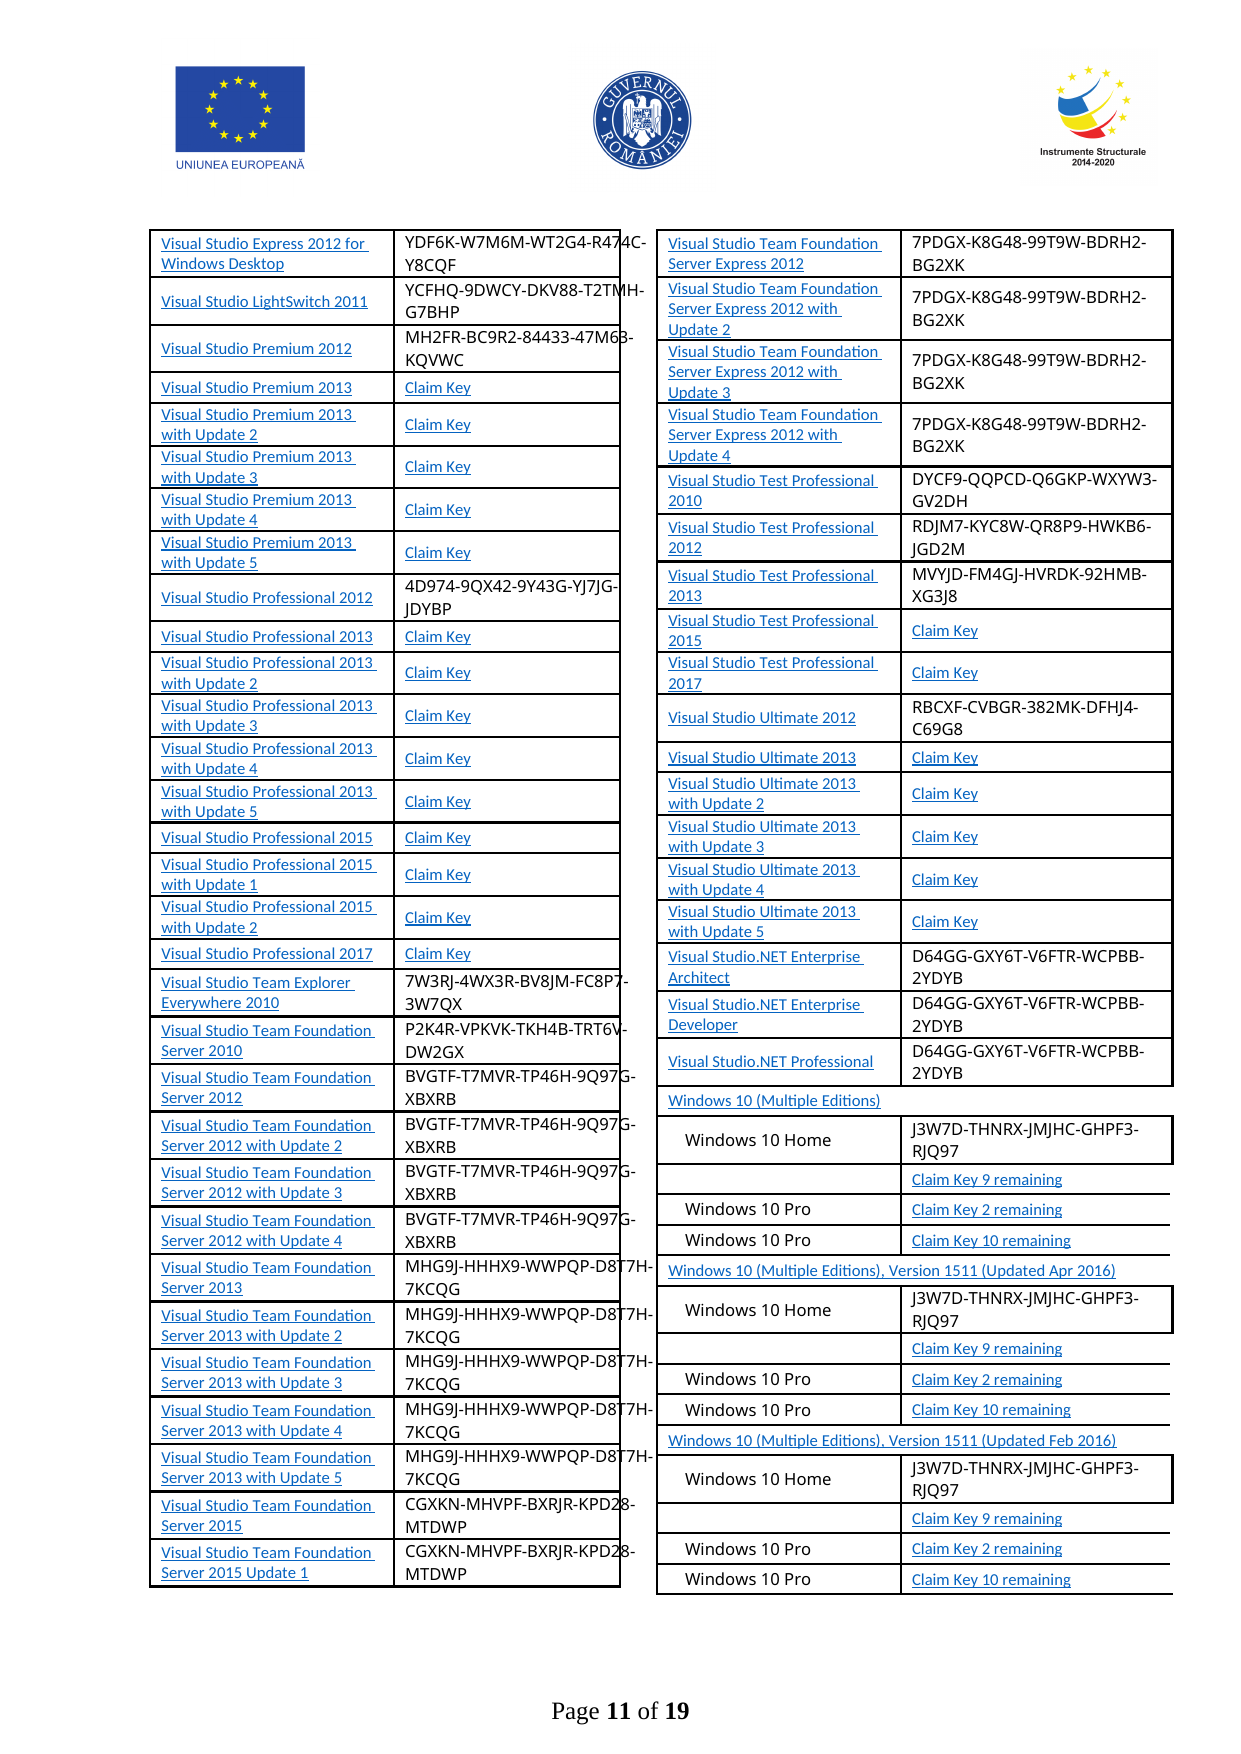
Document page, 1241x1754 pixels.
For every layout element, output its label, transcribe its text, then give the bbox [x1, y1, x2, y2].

table_cell Claim Key [395, 404, 619, 444]
table_cell Claim Key 9 remaining [902, 1165, 1172, 1193]
table_cell Claim Key [395, 897, 619, 937]
table_cell RBCXF-CVBGR-382MK-DFHJ4-C69G8 [902, 695, 1171, 741]
table_cell Visual Studio Team Foundation Server 2012 with Update 4 [151, 1208, 393, 1253]
table_cell Visual Studio Team Foundation Server 2013 [151, 1255, 393, 1300]
table_cell Visual Studio Team Foundation Server Express 2012 with Update 4 [658, 404, 900, 465]
table_cell Visual Studio Ultimate 2013 with Update 5 [658, 901, 900, 942]
table_cell BVGTF-T7MVR-TP46H-9Q97G-XBXRB [395, 1113, 619, 1158]
table_cell Claim Key [902, 901, 1171, 942]
table_cell Windows 10 Pro [658, 1534, 900, 1563]
table_cell CGXKN-MHVPF-BXRJR-KPD28-MTDWP [395, 1540, 619, 1585]
table_cell Visual Studio Professional 2013 [151, 622, 393, 651]
table_cell Visual Studio Ultimate 2012 [658, 695, 900, 741]
table_cell Visual Studio Team Foundation Server 2013 with Update 5 [151, 1445, 393, 1490]
table_cell Windows 10 Home [658, 1117, 900, 1163]
picture [1020, 48, 1158, 186]
table_cell MHG9J-HHHX9-WWPQP-D8T7H-7KCQG [395, 1350, 619, 1395]
table_cell Visual Studio Test Professional 2010 [658, 468, 900, 513]
table_cell Claim Key 9 remaining [902, 1504, 1172, 1532]
table_cell Claim Key [395, 622, 619, 651]
table_cell Visual Studio Professional 2012 [151, 575, 393, 620]
table_cell D64GG-GXY6T-V6FTR-WCPBB-2YDYB [902, 944, 1171, 989]
table_cell MH2FR-BC9R2-84433-47M63-KQVWC [395, 326, 619, 371]
table_cell Claim Key 2 remaining [902, 1193, 1172, 1224]
table_cell Visual Studio Premium 2013 [151, 373, 393, 402]
table_cell 7W3RJ-4WX3R-BV8JM-FC8P7-3W7QX [395, 970, 619, 1015]
table_cell Visual Studio Test Professional 2017 [658, 653, 900, 693]
table_cell Windows 10 Pro [658, 1365, 900, 1393]
table_cell Visual Studio Professional 2015 with Update 1 [151, 854, 393, 895]
table_cell Windows 10 Pro [658, 1565, 900, 1593]
table_cell J3W7D-THNRX-JMJHC-GHPF3-RJQ97 [902, 1287, 1171, 1332]
table_cell Visual Studio Team Foundation Server Express 2012 with Update 2 [658, 278, 900, 339]
table_cell Visual Studio.NET Professional [658, 1039, 900, 1084]
table_cell Claim Key [395, 781, 619, 821]
table_cell MHG9J-HHHX9-WWPQP-D8T7H-7KCQG [395, 1303, 619, 1348]
table_cell Claim Key [395, 824, 619, 852]
table_cell Visual Studio Test Professional 2013 [658, 563, 900, 608]
table_cell Claim Key [395, 854, 619, 895]
table_cell Visual Studio Team Foundation Server Express 2012 with Update 3 [658, 341, 900, 402]
table_cell P2K4R-VPKVK-TKH4B-TRT6V-DW2GX [395, 1018, 619, 1063]
table_cell Visual Studio Ultimate 2013 with Update 4 [658, 859, 900, 899]
table_cell Visual Studio Professional 2015 [151, 824, 393, 852]
table_cell Claim Key [902, 816, 1171, 857]
table_cell MHG9J-HHHX9-WWPQP-D8T7H-7KCQG [395, 1398, 619, 1443]
table_cell Visual Studio Ultimate 2013 with Update 2 [658, 773, 900, 814]
table_cell Claim Key 2 remaining [902, 1363, 1172, 1393]
table_cell BVGTF-T7MVR-TP46H-9Q97G-XBXRB [395, 1160, 619, 1205]
table_cell Visual Studio Team Explorer Everywhere 2010 [151, 970, 393, 1015]
table_cell YDF6K-W7M6M-WT2G4-R474C-Y8CQF [395, 231, 619, 276]
table_cell MHG9J-HHHX9-WWPQP-D8T7H-7KCQG [395, 1255, 619, 1300]
picture [567, 43, 716, 192]
table_cell Claim Key [395, 653, 619, 693]
table_cell Visual Studio Professional 2013 with Update 2 [151, 653, 393, 693]
table_cell J3W7D-THNRX-JMJHC-GHPF3-RJQ97 [902, 1117, 1171, 1163]
table_cell DYCF9-QQPCD-Q6GKP-WXYW3-GV2DH [902, 468, 1171, 513]
table_cell Visual Studio Premium 2012 [151, 326, 393, 371]
table_cell Visual Studio Team Foundation Server 2010 [151, 1018, 393, 1063]
table_cell Visual Studio Premium 2013 with Update 2 [151, 404, 393, 444]
table_cell Visual Studio Premium 2013 with Update 4 [151, 489, 393, 530]
table_cell Claim Key 2 remaining [902, 1532, 1172, 1563]
table_cell Claim Key 10 remaining [902, 1563, 1172, 1593]
table_cell [658, 1504, 900, 1532]
table_cell Windows 10 (Multiple Editions), Version 1511 (Updated Apr 2016) [658, 1254, 1172, 1285]
table_cell Visual Studio Team Foundation Server 2012 with Update 2 [151, 1113, 393, 1158]
table_cell Windows 10 Home [658, 1287, 900, 1332]
table_cell [658, 1165, 900, 1193]
table_cell Visual Studio Premium 2013 with Update 3 [151, 447, 393, 487]
table_cell Claim Key [395, 489, 619, 530]
table_cell Claim Key [902, 859, 1171, 899]
table_cell D64GG-GXY6T-V6FTR-WCPBB-2YDYB [902, 992, 1171, 1037]
table_cell Claim Key 10 remaining [902, 1393, 1172, 1424]
table_cell Claim Key [902, 773, 1171, 814]
table_cell BVGTF-T7MVR-TP46H-9Q97G-XBXRB [395, 1065, 619, 1110]
table_cell Windows 10 Pro [658, 1195, 900, 1224]
table_cell Visual Studio.NET Enterprise Developer [658, 992, 900, 1037]
table_cell Visual Studio Team Foundation Server 2012 with Update 3 [151, 1160, 393, 1205]
table_cell Claim Key [902, 653, 1171, 693]
table_cell Visual Studio Premium 2013 with Update 5 [151, 532, 393, 573]
table_cell 7PDGX-K8G48-99T9W-BDRH2-BG2XK [902, 231, 1171, 276]
table_cell Claim Key [395, 695, 619, 736]
table_cell MVYJD-FM4GJ-HVRDK-92HMB-XG3J8 [902, 563, 1171, 608]
table_cell RDJM7-KYC8W-QR8P9-HWKB6-JGD2M [902, 515, 1171, 560]
table_cell MHG9J-HHHX9-WWPQP-D8T7H-7KCQG [395, 1445, 619, 1490]
table_cell Visual Studio Professional 2015 with Update 2 [151, 897, 393, 937]
table_cell Visual Studio Professional 2017 [151, 940, 393, 968]
table_cell Visual Studio Test Professional 2012 [658, 515, 900, 560]
table_cell Visual Studio Professional 2013 with Update 3 [151, 695, 393, 736]
table_cell BVGTF-T7MVR-TP46H-9Q97G-XBXRB [395, 1208, 619, 1253]
table_cell Windows 10 Home [658, 1456, 900, 1502]
table_cell Windows 10 Pro [658, 1395, 900, 1424]
table_cell 7PDGX-K8G48-99T9W-BDRH2-BG2XK [902, 404, 1171, 465]
table_cell Visual Studio Team Foundation Server 2013 with Update 2 [151, 1303, 393, 1348]
table_cell D64GG-GXY6T-V6FTR-WCPBB-2YDYB [902, 1039, 1171, 1084]
table_cell Visual Studio.NET Enterprise Architect [658, 944, 900, 989]
table_cell Visual Studio Team Foundation Server 2013 with Update 3 [151, 1350, 393, 1395]
table_cell 7PDGX-K8G48-99T9W-BDRH2-BG2XK [902, 341, 1171, 402]
picture [161, 38, 320, 197]
table_cell [658, 1334, 900, 1363]
table_cell YCFHQ-9DWCY-DKV88-T2TMH-G7BHP [395, 278, 619, 324]
table_cell Visual Studio Ultimate 2013 [658, 743, 900, 771]
table_cell Claim Key 10 remaining [902, 1224, 1172, 1254]
table_cell Visual Studio Ultimate 2013 with Update 3 [658, 816, 900, 857]
table_cell 4D974-9QX42-9Y43G-YJ7JG-JDYBP [395, 575, 619, 620]
table_cell Visual Studio Team Foundation Server 2015 Update 1 [151, 1540, 393, 1585]
table_cell Claim Key [395, 940, 619, 968]
table_cell Visual Studio Express 2012 for Windows Desktop [151, 231, 393, 276]
table_cell Windows 10 (Multiple Editions), Version 1511 (Updated Feb 2016) [658, 1424, 1172, 1454]
table_cell Claim Key [395, 738, 619, 779]
table_cell 7PDGX-K8G48-99T9W-BDRH2-BG2XK [902, 278, 1171, 339]
table_cell Claim Key [395, 532, 619, 573]
table_cell Visual Studio Team Foundation Server 2013 with Update 4 [151, 1398, 393, 1443]
table_cell Windows 10 (Multiple Editions) [658, 1087, 1172, 1115]
table_cell Visual Studio Professional 2013 with Update 4 [151, 738, 393, 779]
table_cell Claim Key [395, 447, 619, 487]
table_cell Visual Studio Team Foundation Server Express 2012 [658, 231, 900, 276]
table_cell Visual Studio Test Professional 2015 [658, 610, 900, 651]
table_cell Visual Studio Team Foundation Server 2015 [151, 1493, 393, 1538]
table_cell Claim Key [395, 373, 619, 402]
table_cell Visual Studio LightSwitch 2011 [151, 278, 393, 324]
table_cell Claim Key 9 remaining [902, 1334, 1172, 1363]
table_cell Claim Key [902, 743, 1171, 771]
table_cell J3W7D-THNRX-JMJHC-GHPF3-RJQ97 [902, 1456, 1171, 1502]
table_cell Visual Studio Professional 2013 with Update 5 [151, 781, 393, 821]
table_cell Windows 10 Pro [658, 1226, 900, 1254]
table_cell Claim Key [902, 610, 1171, 651]
table_cell CGXKN-MHVPF-BXRJR-KPD28-MTDWP [395, 1493, 619, 1538]
table_cell Visual Studio Team Foundation Server 2012 [151, 1065, 393, 1110]
